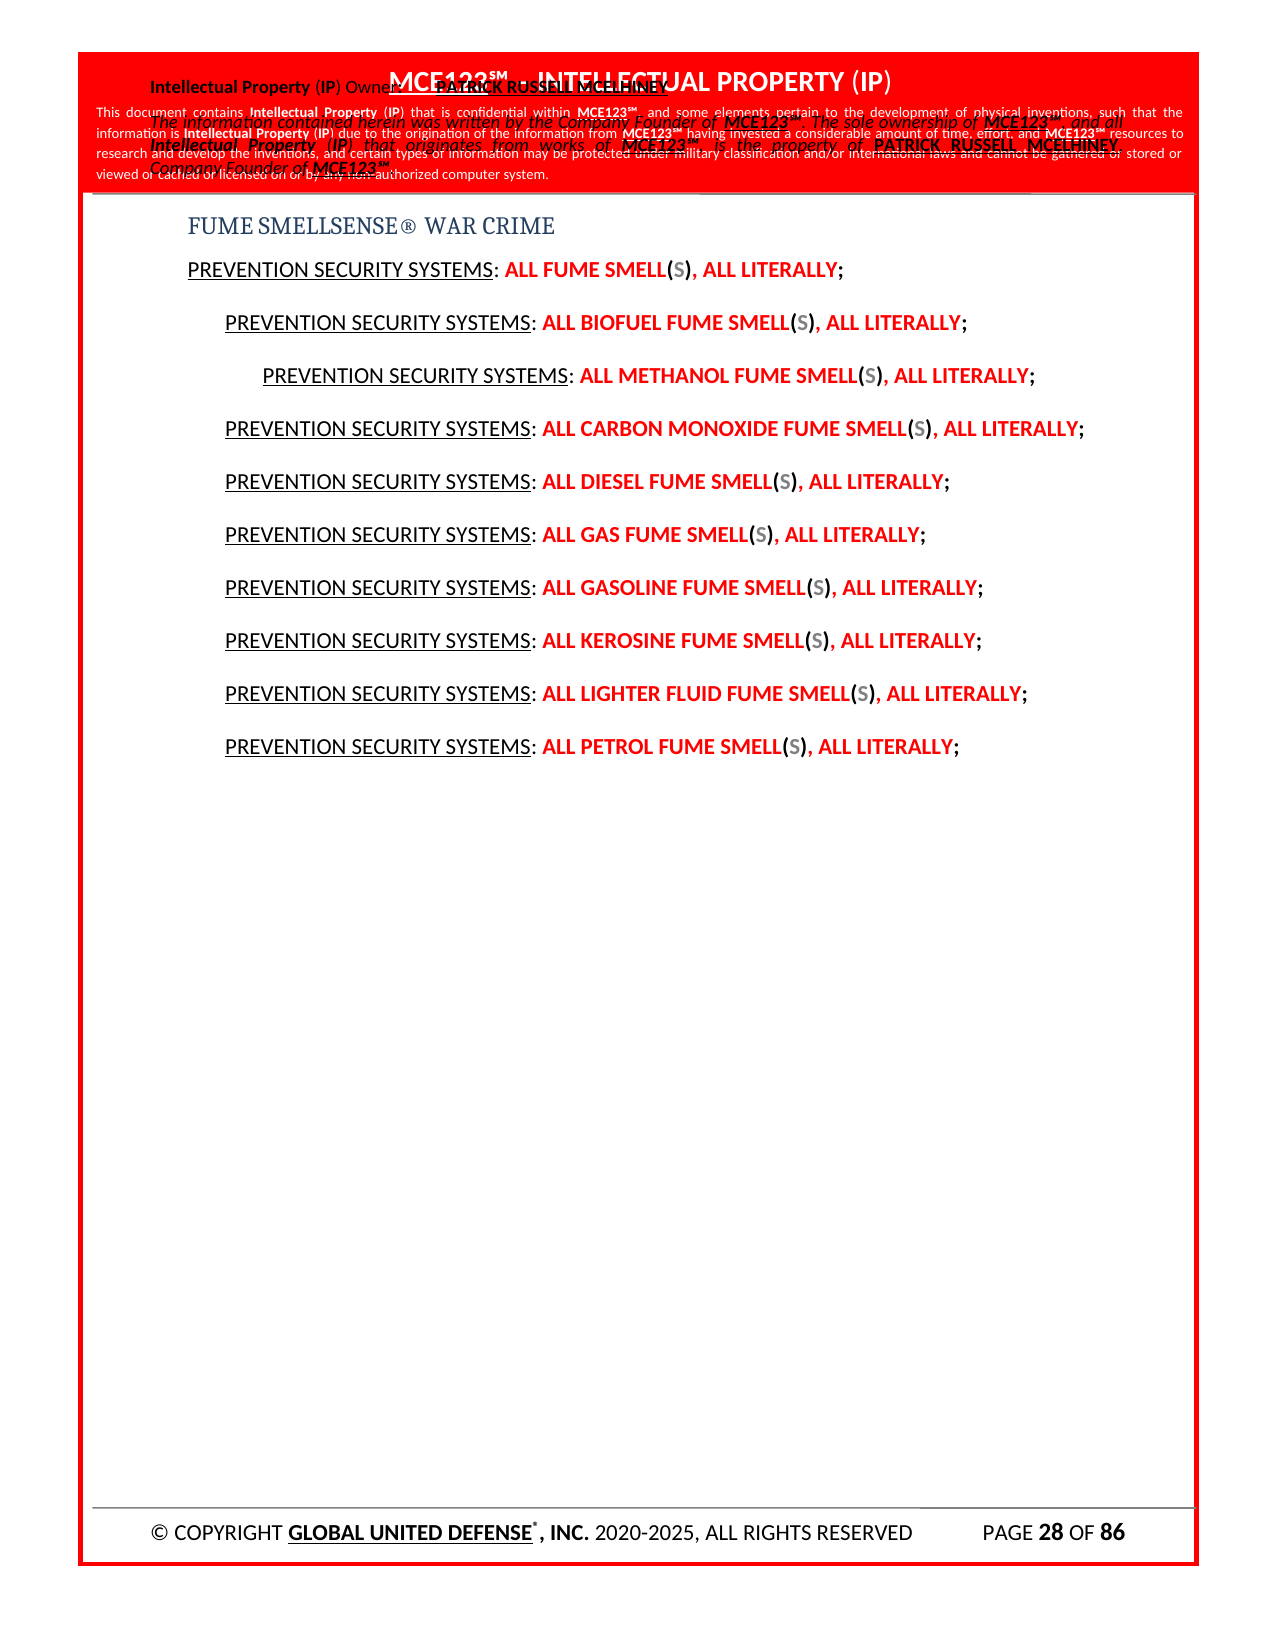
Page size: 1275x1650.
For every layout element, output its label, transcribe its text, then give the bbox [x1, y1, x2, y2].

text PREVENTION SECURITY SYSTEMS: ALL KEROSINE FUME SMELL(S), ALL LITERALLY; [225, 626, 1125, 654]
text PREVENTION SECURITY SYSTEMS: ALL METHANOL FUME SMELL(S), ALL LITERALLY; [262, 361, 1125, 389]
text PREVENTION SECURITY SYSTEMS: ALL GASOLINE FUME SMELL(S), ALL LITERALLY; [225, 573, 1125, 601]
text PREVENTION SECURITY SYSTEMS: ALL DIESEL FUME SMELL(S), ALL LITERALLY; [225, 467, 1125, 495]
text PREVENTION SECURITY SYSTEMS: ALL GAS FUME SMELL(S), ALL LITERALLY; [225, 520, 1125, 548]
text PREVENTION SECURITY SYSTEMS: ALL CARBON MONOXIDE FUME SMELL(S), ALL LITERALLY; [225, 414, 1125, 442]
text PREVENTION SECURITY SYSTEMS: ALL PETROL FUME SMELL(S), ALL LITERALLY; [225, 732, 1125, 760]
text PREVENTION SECURITY SYSTEMS: ALL FUME SMELL(S), ALL LITERALLY; [187, 255, 1125, 283]
text PREVENTION SECURITY SYSTEMS: ALL BIOFUEL FUME SMELL(S), ALL LITERALLY; [225, 308, 1125, 336]
text PREVENTION SECURITY SYSTEMS: ALL LIGHTER FLUID FUME SMELL(S), ALL LITERALLY; [225, 679, 1125, 707]
subtitle FUME SMELLSENSE® WAR CRIME [187, 212, 1125, 240]
